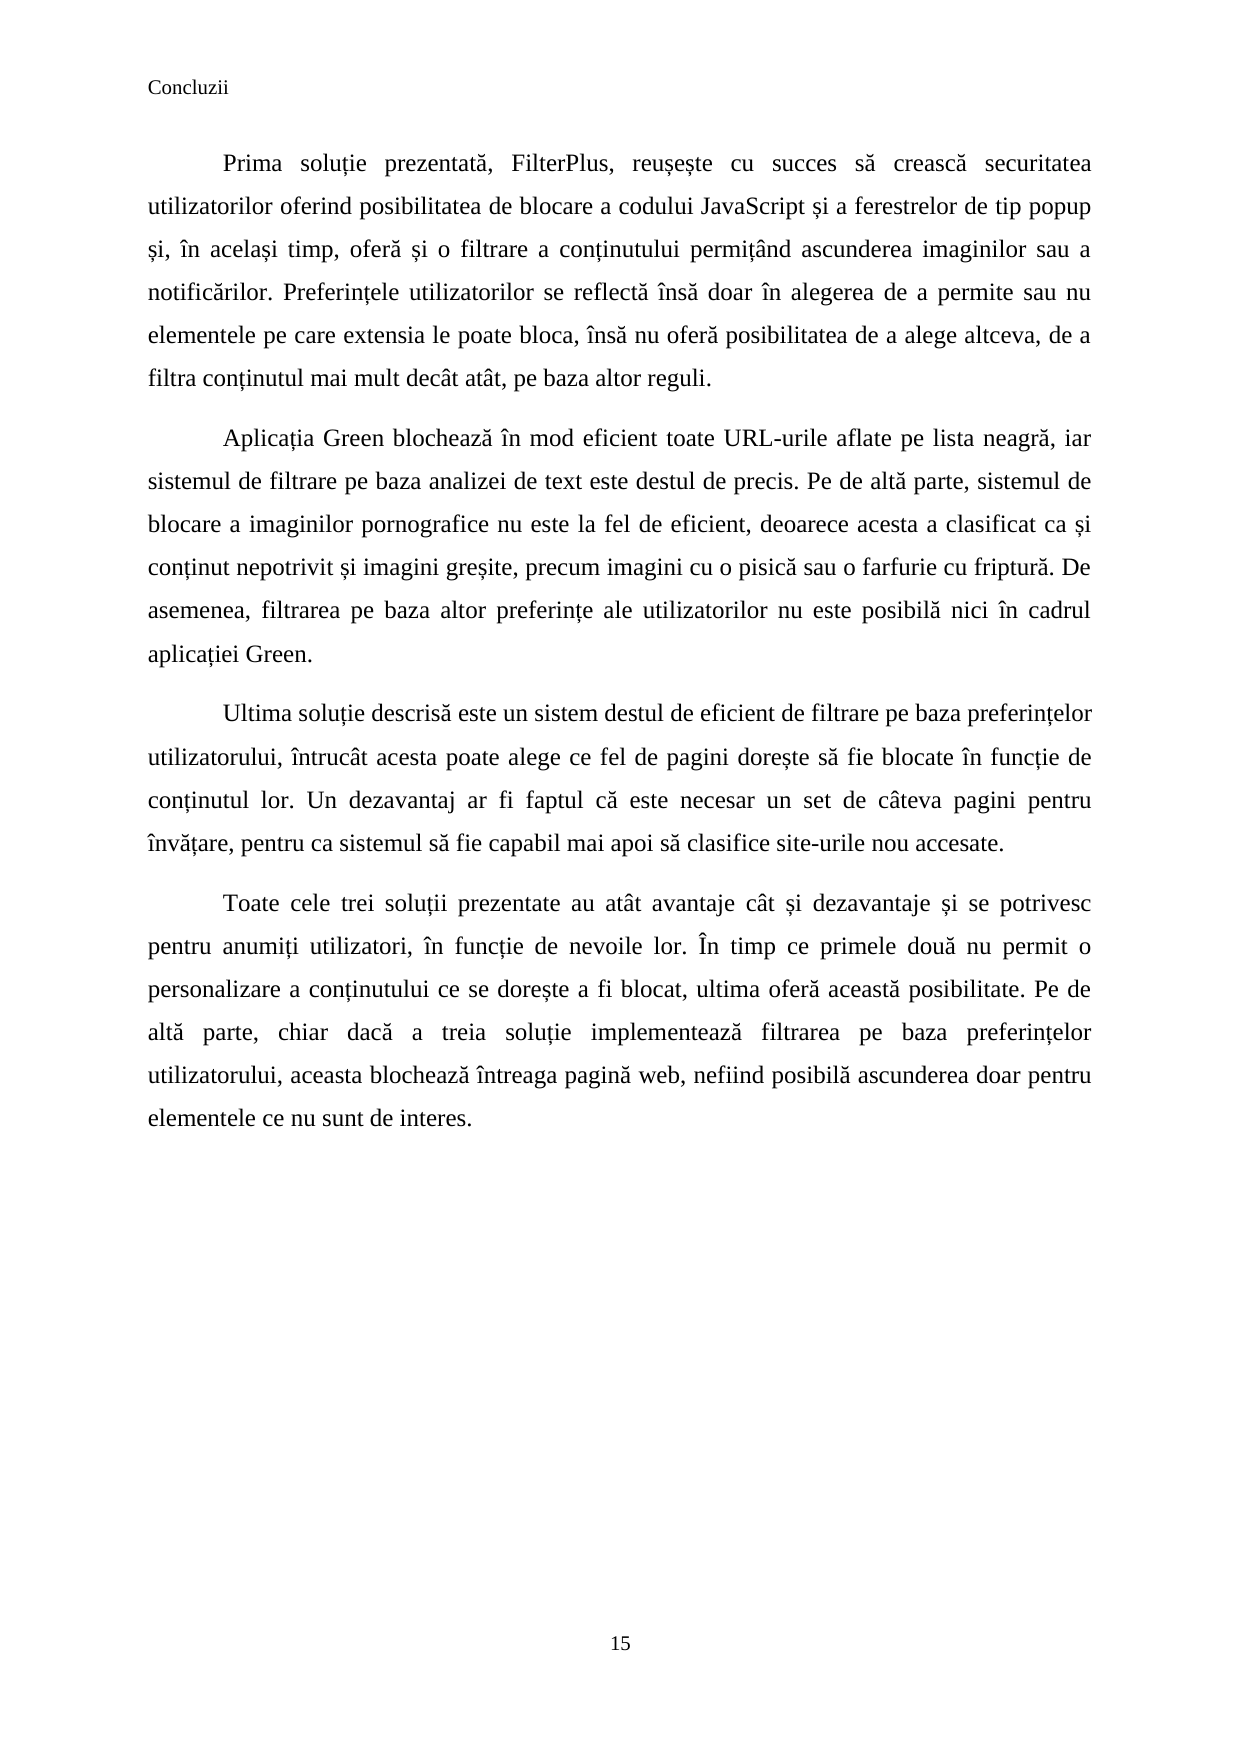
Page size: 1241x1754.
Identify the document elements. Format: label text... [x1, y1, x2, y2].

text Aplicația Green blochează în mod eficient toate URL-urile aflate pe lista neagră, iar sistemul de filtrare pe baza analizei de text este destul de precis. Pe de altă parte, sistemul de blocare a imaginilor pornografice nu este la fel de eficient, deoarece acesta a clasificat ca și conținut nepotrivit și imagini greșite, precum imagini cu o pisică sau o farfurie cu friptură. De asemenea, filtrarea pe baza altor preferințe ale utilizatorilor nu este posibilă nici în cadrul aplicației Green. [148, 423, 1092, 667]
text Ultima soluție descrisă este un sistem destul de eficient de filtrare pe baza preferințelor utilizatorului, întrucât acesta poate alege ce fel de pagini dorește să fie blocate în funcție de conținutul lor. Un dezavantaj ar fi faptul că este necesar un set de câteva pagini pentru învățare, pentru ca sistemul să fie capabil mai apoi să clasifice site-urile nou accesate. [148, 698, 1092, 857]
text Prima soluție prezentată, FilterPlus, reușește cu succes să crească securitatea utilizatorilor oferind posibilitatea de blocare a codului JavaScript și a ferestrelor de tip popup și, în același timp, oferă și o filtrare a conținutului permițând ascunderea imaginilor sau a notificărilor. Preferințele utilizatorilor se reflectă însă doar în alegerea de a permite sau nu elementele pe care extensia le poate bloca, însă nu oferă posibilitatea de a alege altceva, de a filtra conținutul mai mult decât atât, pe baza altor reguli. [148, 148, 1092, 392]
text Toate cele trei soluții prezentate au atât avantaje cât și dezavantaje și se potrivesc pentru anumiți utilizatori, în funcție de nevoile lor. În timp ce primele două nu permit o personalizare a conținutului ce se dorește a fi blocat, ultima oferă această posibilitate. Pe de altă parte, chiar dacă a treia soluție implementează filtrarea pe baza preferințelor utilizatorului, aceasta blochează întreaga pagină web, nefiind posibilă ascunderea doar pentru elementele ce nu sunt de interes. [148, 888, 1092, 1132]
